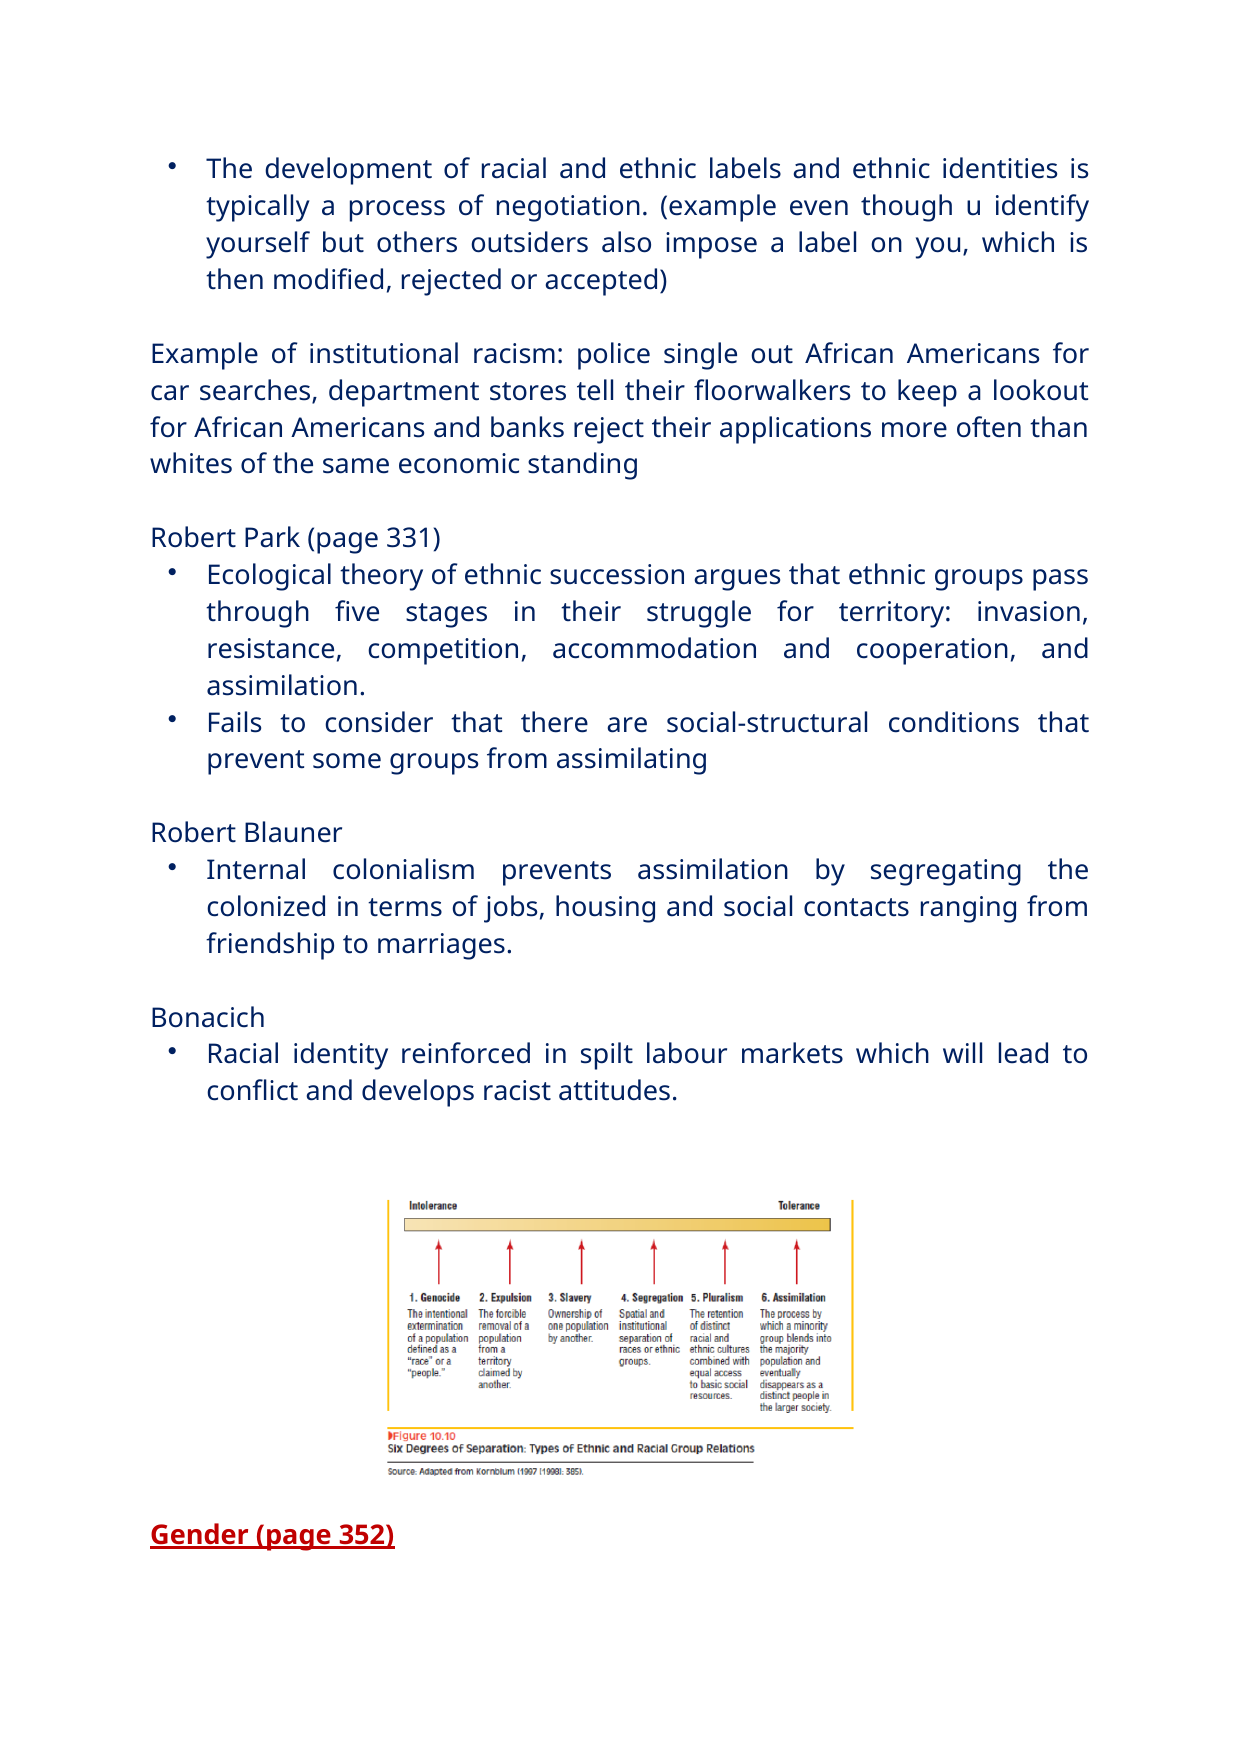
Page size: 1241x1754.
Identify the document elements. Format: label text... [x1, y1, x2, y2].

text Example of institutional racism: police single out African Americans for car searches, department stores tell their floorwalkers to keep a lookout for African Americans and banks reject their applications more often than whites of the same economic standing [150, 334, 1090, 482]
list Ecological theory of ethnic succession argues that ethnic groups pass through five stages in their struggle for territory: invasion, resistance, competition, accommodation and cooperation, and assimilation. [169, 556, 1090, 703]
list Racial identity reinforced in spilt labour markets which will lead to conflict and develops racist attitudes. [169, 1035, 1090, 1109]
list The development of racial and ethnic labels and ethnic identities is typically a process of negotiation. (example even though u identify yourself but others outsiders also impose a label on you, which is then modified, rejected or accepted) [169, 150, 1090, 297]
text Robert Blauner [150, 814, 1090, 851]
text Robert Park (page 331) [150, 519, 1090, 556]
list Internal colonialism prevents assimilation by segregating the colonized in terms of jobs, housing and social contacts ranging from friendship to marriages. [169, 851, 1090, 961]
text Bonacich [150, 998, 1090, 1035]
text Gender (page 352) [150, 1515, 1090, 1552]
list Fails to consider that there are social-structural conditions that prevent some groups from assimilating [169, 703, 1090, 777]
picture [355, 1173, 885, 1479]
